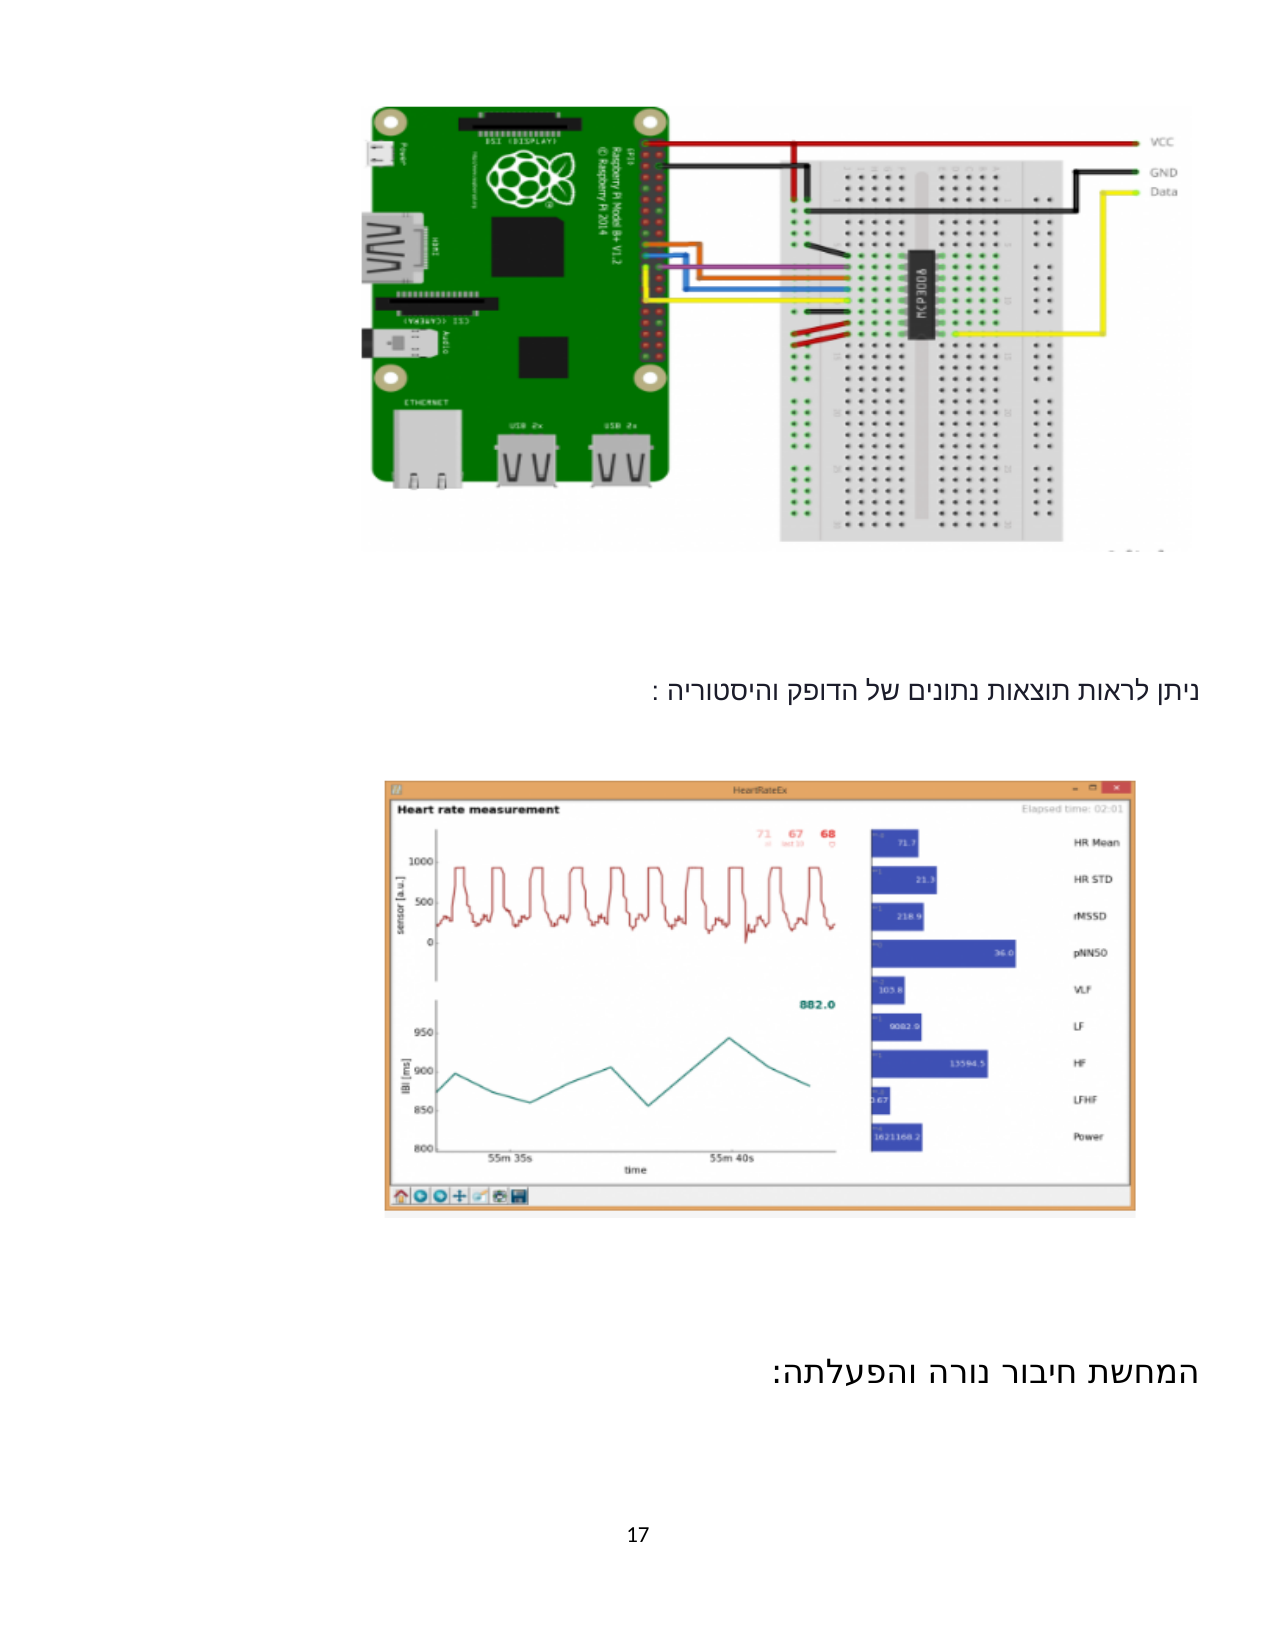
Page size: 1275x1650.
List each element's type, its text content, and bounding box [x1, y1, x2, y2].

text המחשת חיבור נורה והפעלתה: [75, 1353, 1200, 1392]
text : ניתן לראות תוצאות נתונים של הדופק והיסטוריה [75, 675, 1200, 707]
picture [293, 75, 1200, 552]
picture [325, 764, 1200, 1218]
